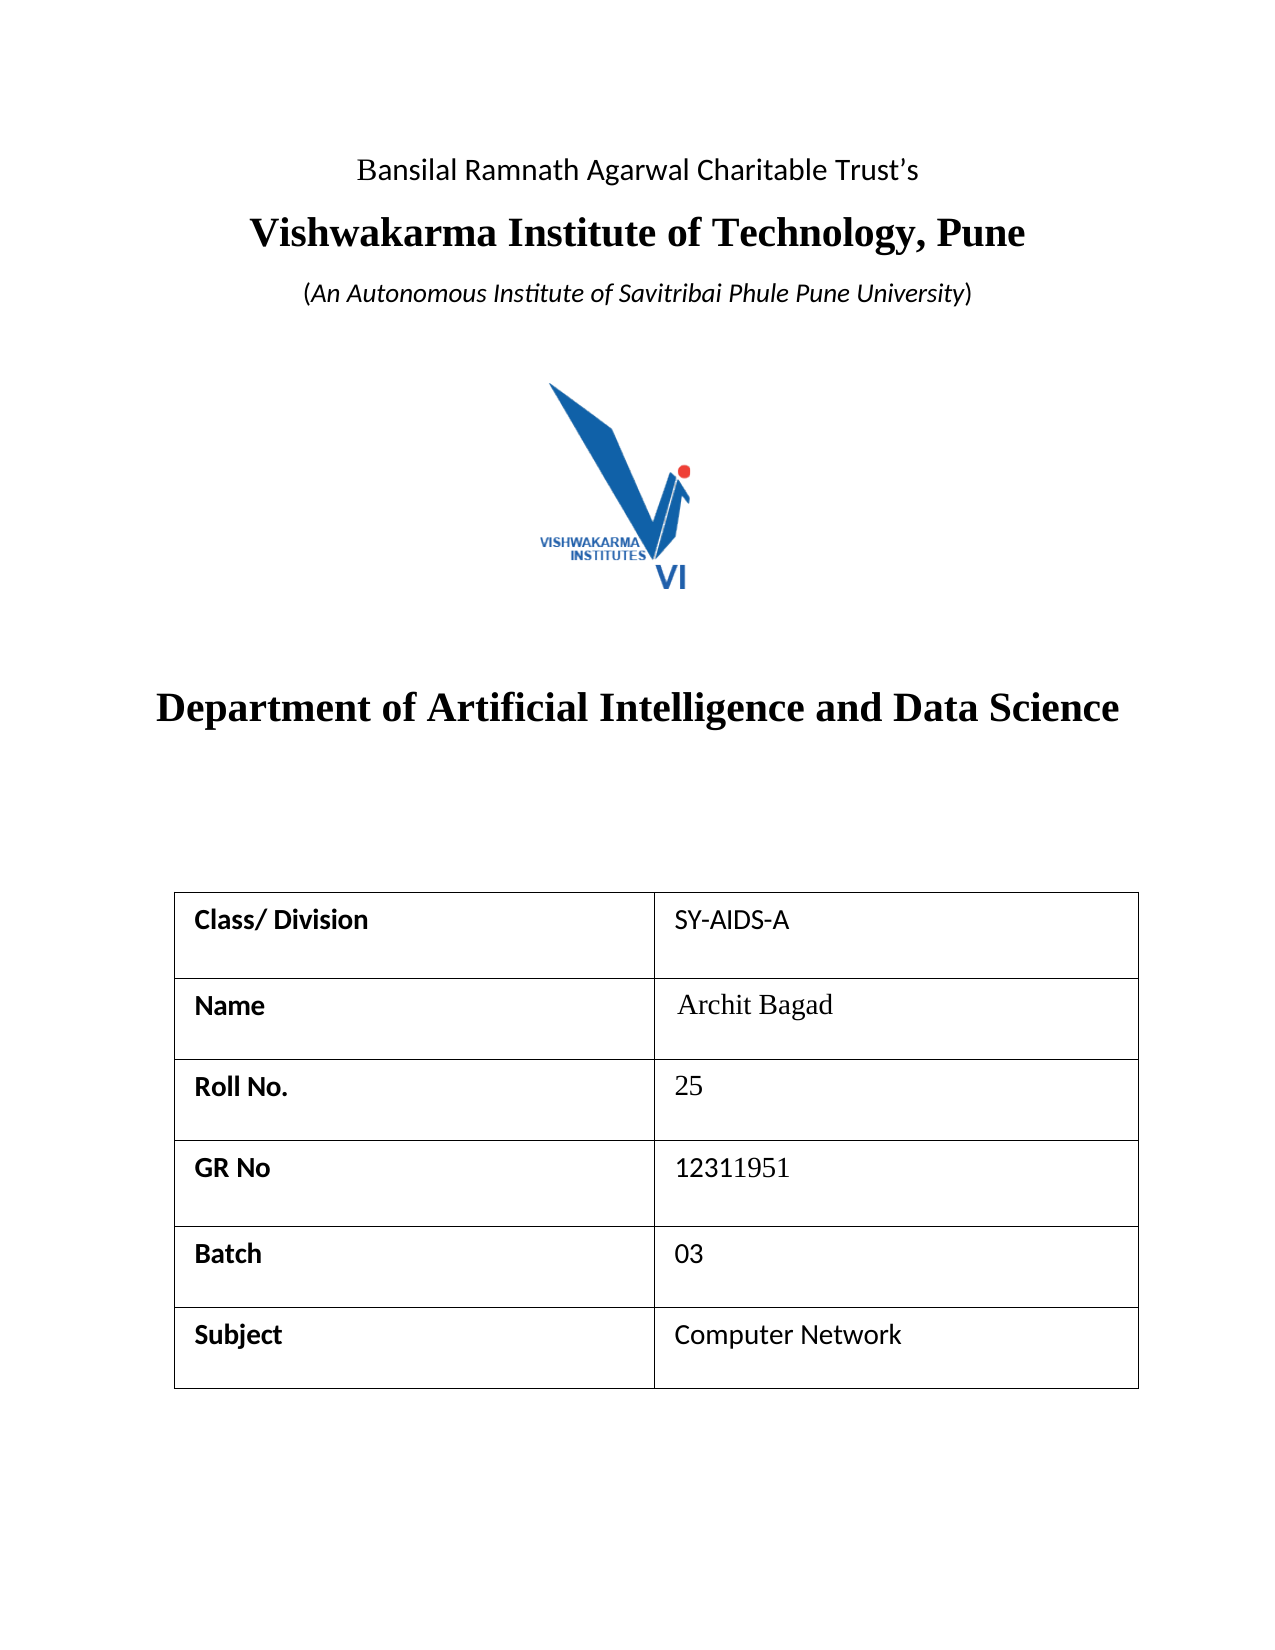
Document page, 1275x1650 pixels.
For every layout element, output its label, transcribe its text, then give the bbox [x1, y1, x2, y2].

picture [540, 383, 691, 589]
table_cell GR No [175, 1141, 654, 1226]
table_cell Name [175, 979, 654, 1059]
table_cell Batch [175, 1227, 654, 1307]
table_cell Computer Network [655, 1308, 1138, 1388]
table_cell Roll No. [175, 1060, 654, 1139]
table_header SY-AIDS-A [655, 893, 1138, 978]
text Bansilal Ramnath Agarwal Charitable Trust’s [113, 150, 1162, 188]
table_cell 25 [655, 1060, 1138, 1139]
table_header Class/ Division [175, 893, 654, 978]
subtitle Department of Artificial Intelligence and Data Science [113, 682, 1162, 730]
table_cell 12311951 [655, 1141, 1138, 1226]
table_cell Subject [175, 1308, 654, 1388]
table_cell 03 [655, 1227, 1138, 1307]
subtitle Vishwakarma Institute of Technology, Pune [113, 208, 1162, 256]
table_cell Archit Bagad [655, 979, 1138, 1059]
text (An Autonomous Institute of Savitribai Phule Pune University) [113, 276, 1162, 309]
